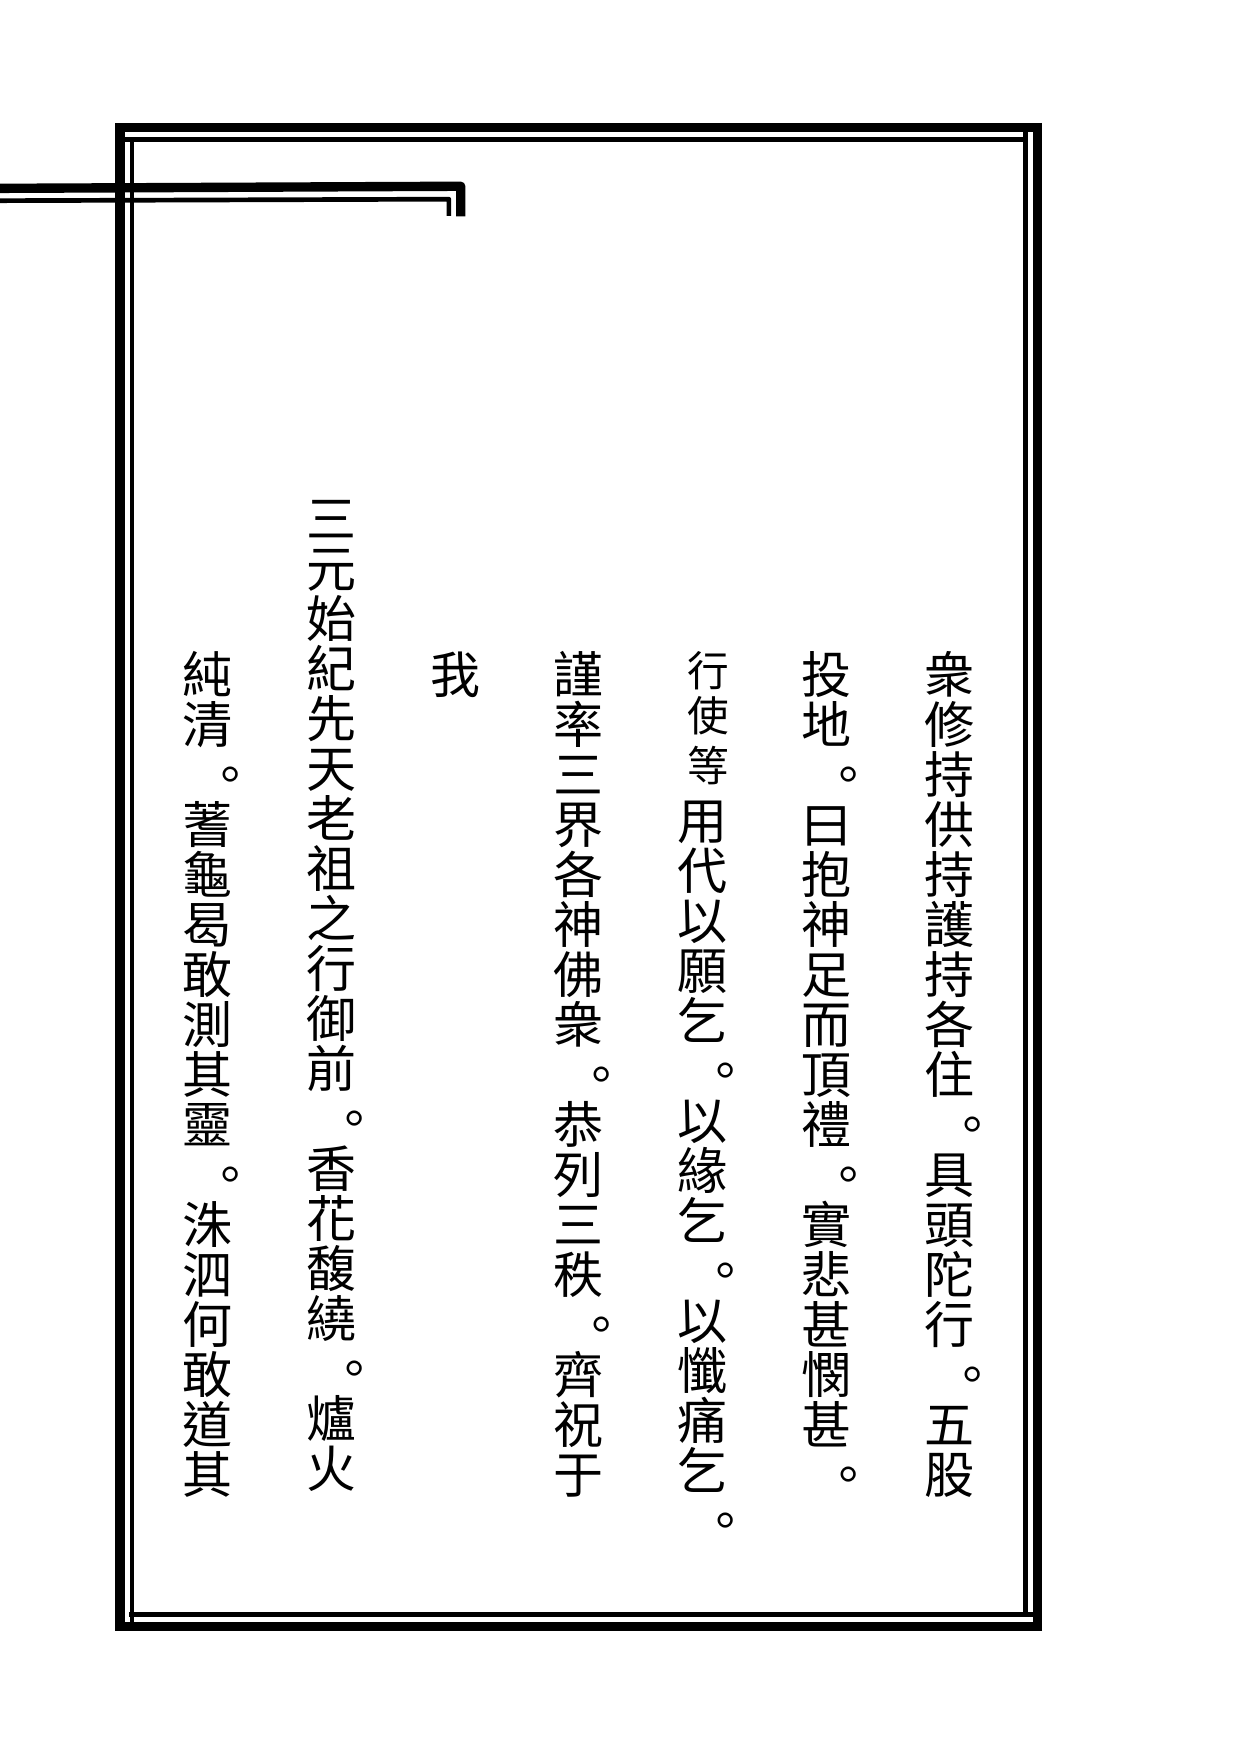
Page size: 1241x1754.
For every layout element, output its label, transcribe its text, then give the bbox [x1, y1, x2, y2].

text 衆修持供持護持各住。具頭陀行。五股投地。曰抱神足而頂禮。實悲甚憫甚。行使等用代以願乞。以緣乞。以懺痛乞。謹率三界各神佛衆。恭列三秩。齊祝于我 [393, 649, 1012, 1536]
text 三元始紀先天老祖之行御前。香花馥繞。爐火純清。蓍龜曷敢測其靈。洙泗何敢道其秘。柱下何敢密其宗。鷲峯何敢究其實。約旦何敢擅其功。餘如日、火、潮 [146, 544, 393, 1536]
